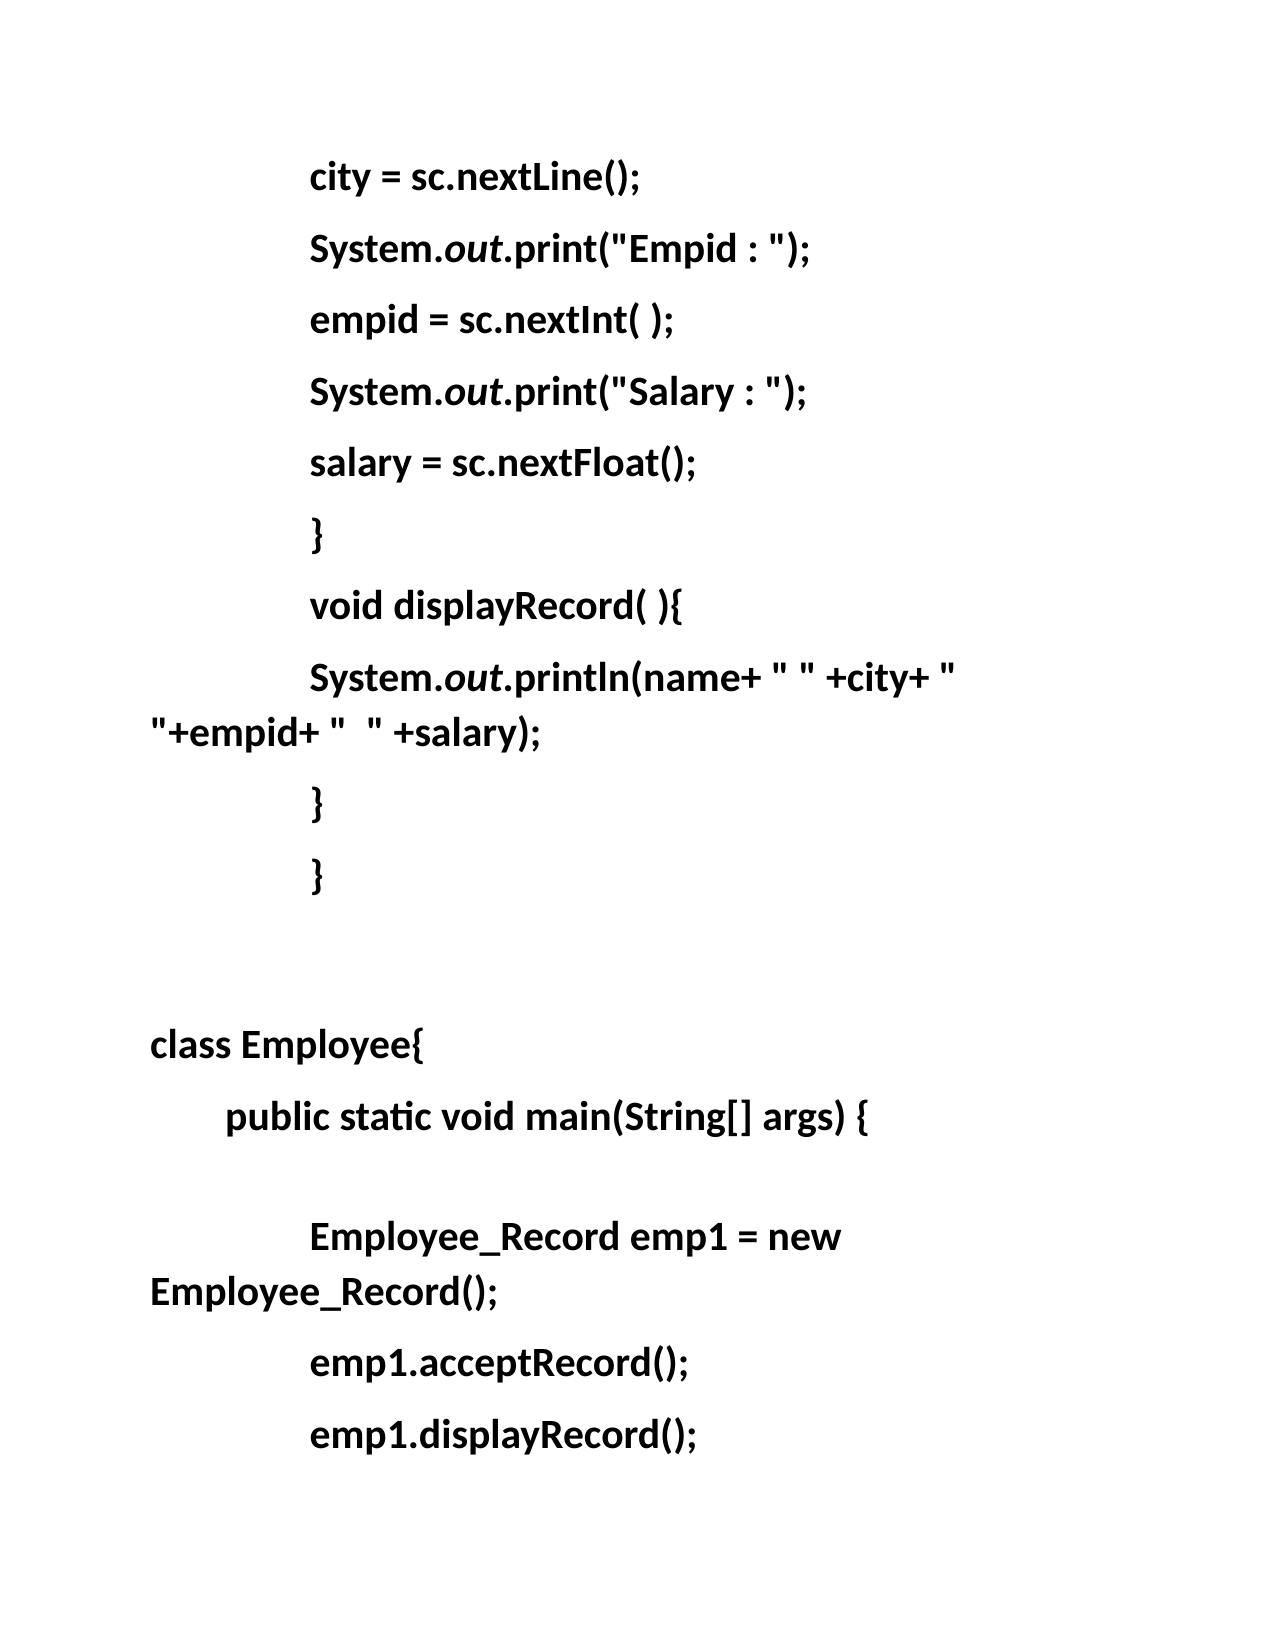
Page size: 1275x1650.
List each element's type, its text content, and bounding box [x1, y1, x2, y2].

text class Employee{ [150, 1018, 1125, 1069]
text empid = sc.nextInt( ); [150, 293, 1125, 344]
text salary = sc.nextFloat(); [150, 436, 1125, 487]
text System.out.print("Empid : "); [150, 222, 1125, 272]
text city = sc.nextLine(); [150, 150, 1125, 201]
text } [150, 777, 1125, 828]
text System.out.print("Salary : "); [150, 365, 1125, 416]
text Employee_Record emp1 = new Employee_Record(); [150, 1210, 1125, 1316]
text public static void main(String[] args) { [150, 1089, 1125, 1140]
text void displayRecord( ){ [150, 579, 1125, 630]
text emp1.displayRecord(); [150, 1408, 1125, 1459]
text } [150, 849, 1125, 900]
text } [150, 508, 1125, 559]
text System.out.println(name+ " " +city+ " "+empid+ " " +salary); [150, 651, 1125, 757]
text emp1.acceptRecord(); [150, 1336, 1125, 1387]
